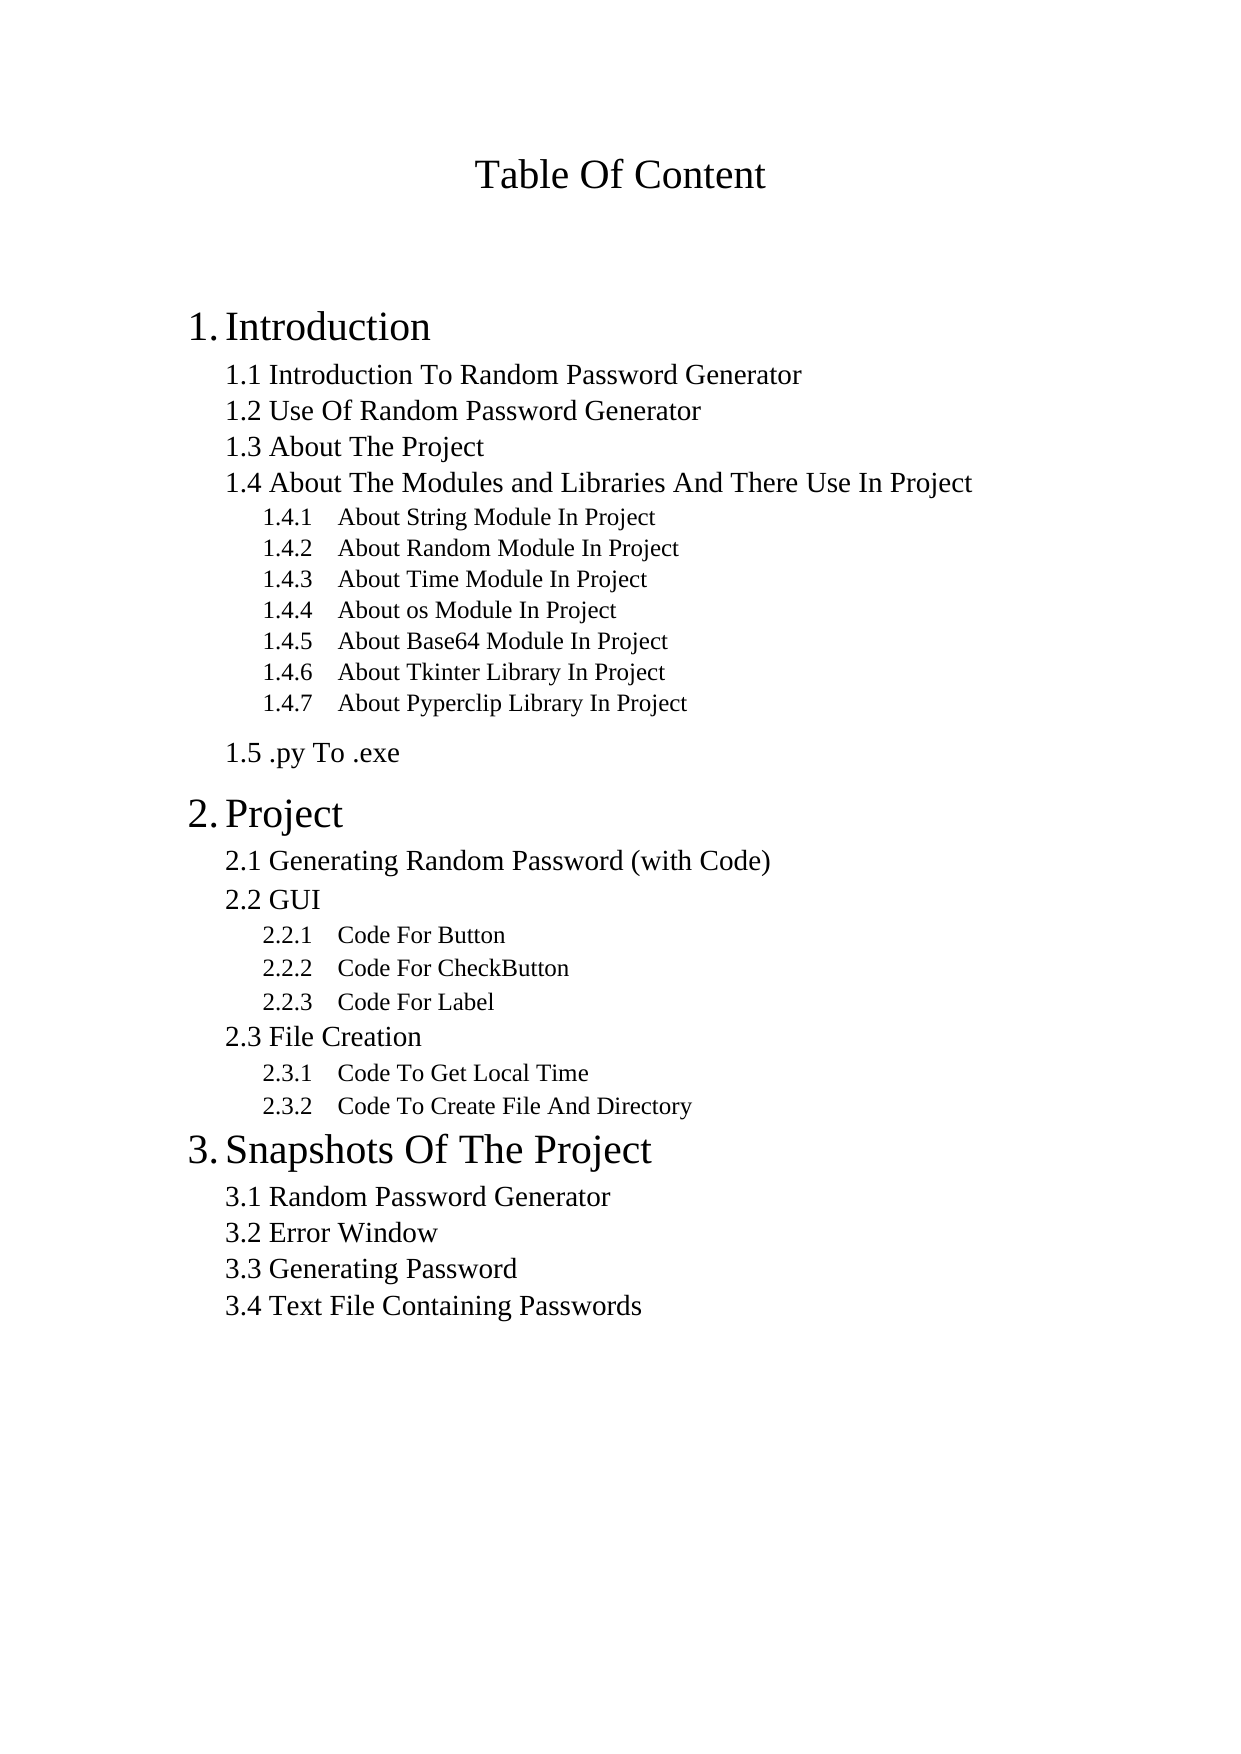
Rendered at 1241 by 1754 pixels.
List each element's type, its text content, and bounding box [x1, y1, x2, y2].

list Use Of Random Password Generator [225, 393, 1090, 427]
list About Tkinter Library In Project [262, 657, 1090, 686]
list Error Window [225, 1215, 1090, 1249]
list Generating Password [225, 1252, 1090, 1285]
list Code To Create File And Directory [262, 1091, 1090, 1120]
list Text File Containing Passwords [225, 1288, 1090, 1321]
list About Time Module In Project [262, 564, 1090, 592]
text Table Of Content [150, 150, 1090, 198]
list GUI [225, 882, 1090, 916]
text 1.5 .py To .exe [225, 736, 1090, 769]
list About os Module In Project [262, 595, 1090, 623]
list About The Modules and Libraries And There Use In Project [225, 465, 1090, 499]
list About String Module In Project [262, 502, 1090, 530]
list About The Project [225, 429, 1090, 463]
list About Random Module In Project [262, 533, 1090, 561]
list About Pyperclip Library In Project [262, 688, 1090, 717]
list Project [187, 788, 1090, 836]
list Generating Random Password (with Code) [225, 843, 1090, 877]
list Random Password Generator [225, 1179, 1090, 1213]
list Code For CheckButton [262, 953, 1090, 982]
list File Creation [225, 1019, 1090, 1053]
list About Base64 Module In Project [262, 626, 1090, 654]
list Code For Button [262, 921, 1090, 949]
list Introduction To Random Password Generator [225, 357, 1090, 391]
list Code To Get Local Time [262, 1058, 1090, 1087]
list Code For Label [262, 987, 1090, 1015]
list Introduction [187, 302, 1090, 350]
list Snapshots Of The Project [187, 1124, 1090, 1172]
